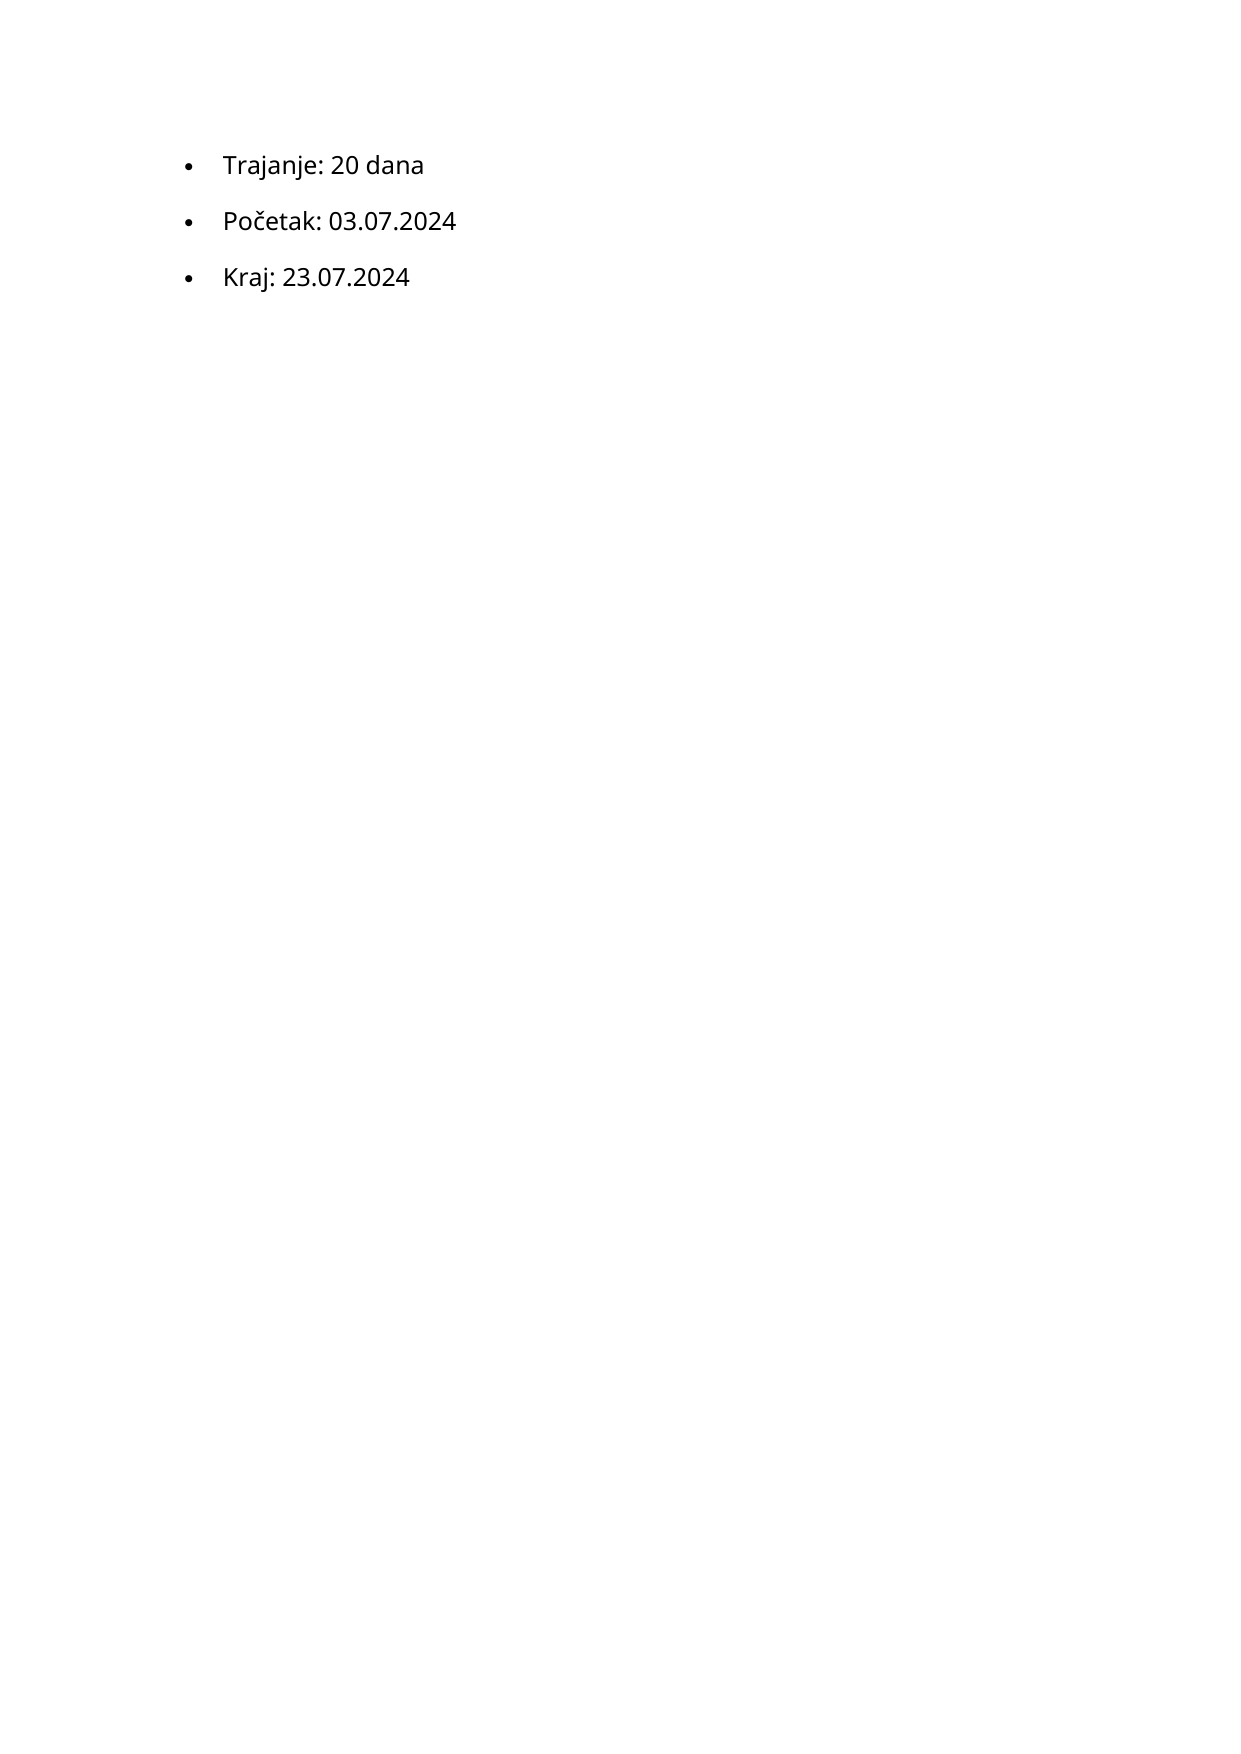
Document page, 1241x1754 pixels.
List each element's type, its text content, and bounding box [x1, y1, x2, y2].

list Početak: 03.07.2024 [185, 203, 1093, 237]
list Kraj: 23.07.2024 [185, 259, 1093, 293]
list Trajanje: 20 dana [185, 148, 1093, 182]
